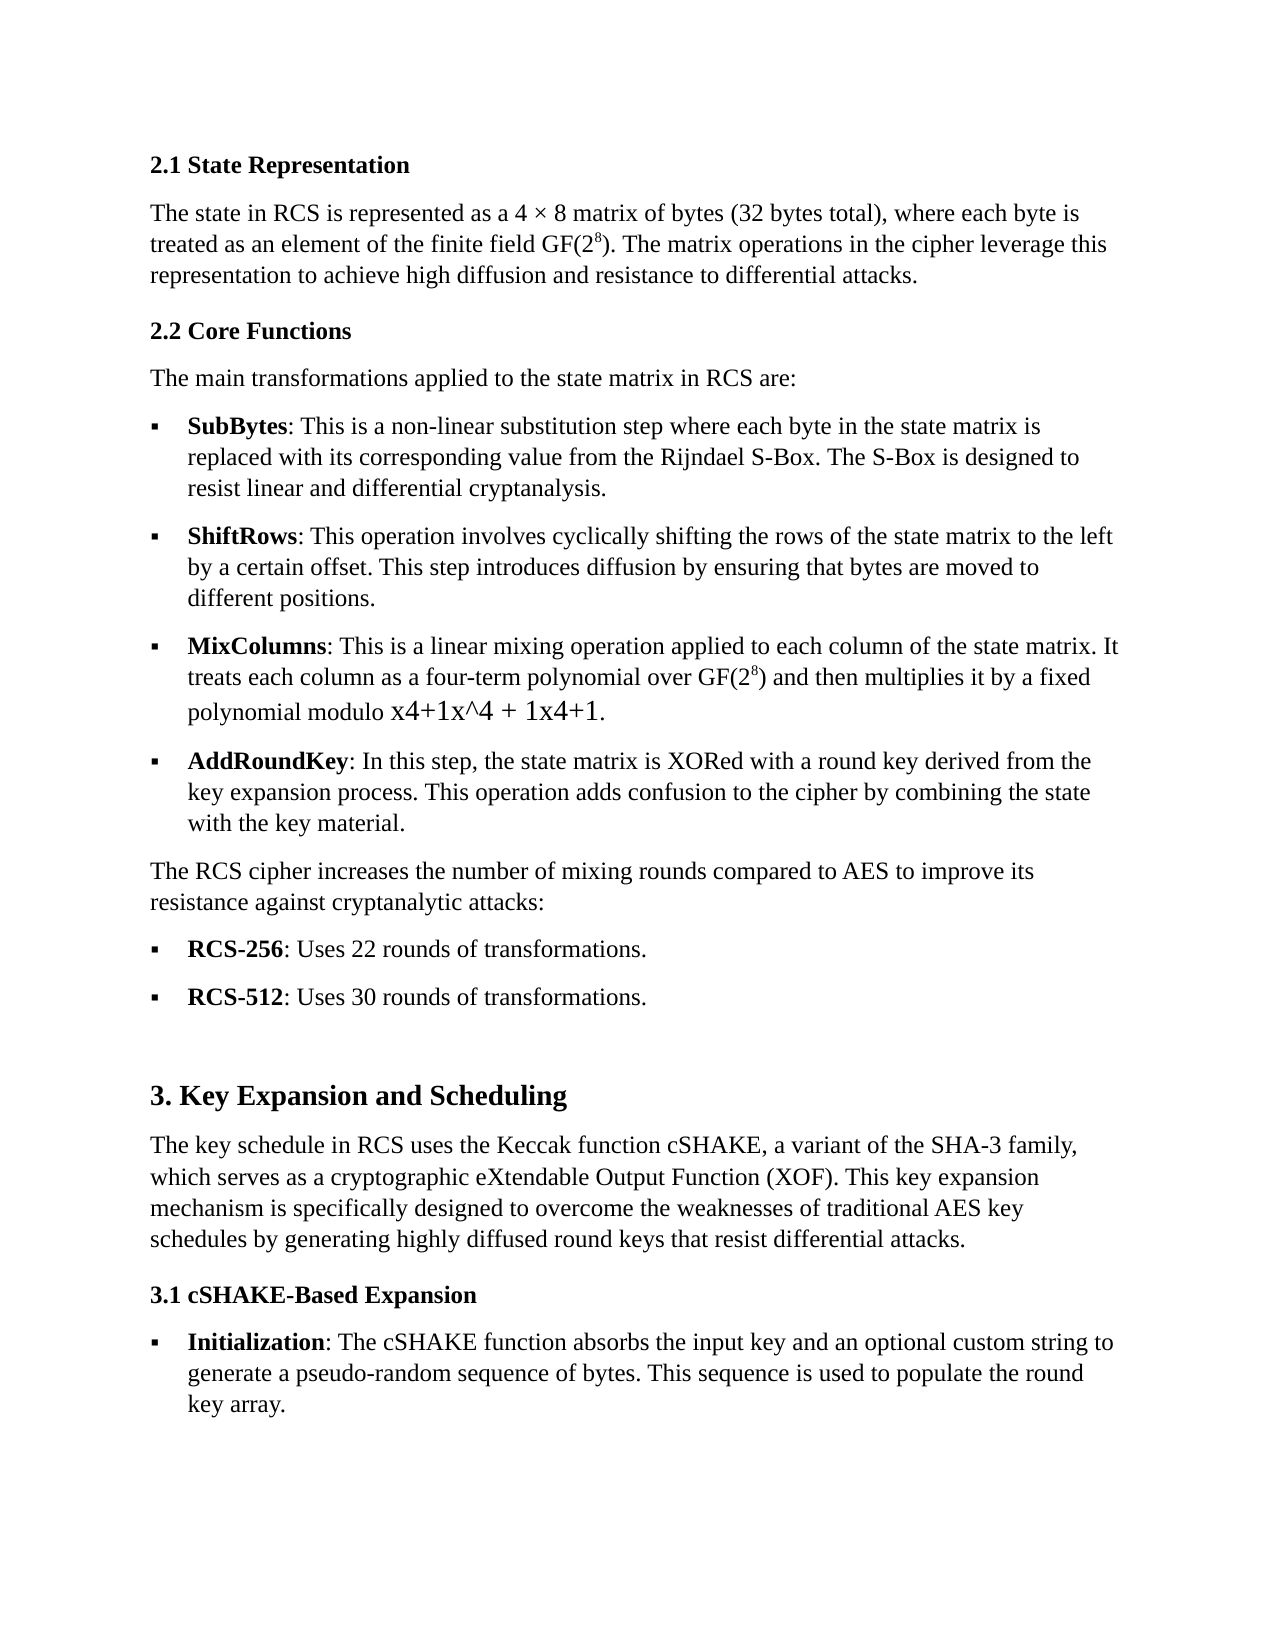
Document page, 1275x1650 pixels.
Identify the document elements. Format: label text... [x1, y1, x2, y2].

text The key schedule in RCS uses the Keccak function cSHAKE, a variant of the SHA-3 family, which serves as a cryptographic eXtendable Output Function (XOF). This key expansion mechanism is specifically designed to overcome the weaknesses of traditional AES key schedules by generating highly diffused round keys that resist differential attacks. [150, 1131, 1125, 1252]
text 2.2 Core Functions [150, 316, 1125, 344]
list MixColumns: This is a linear mixing operation applied to each column of the state matrix. It treats each column as a four-term polynomial over GF(28) and then multiplies it by a fixed polynomial modulo x4+1x^4 + 1x4+1. [150, 631, 1125, 727]
text 3.1 cSHAKE-Based Expansion [150, 1280, 1125, 1308]
list AddRoundKey: In this step, the state matrix is XORed with a round key derived from the key expansion process. This operation adds confusion to the cipher by combining the state with the key material. [150, 746, 1125, 837]
text The main transformations applied to the state matrix in RCS are: [150, 363, 1125, 392]
list RCS-512: Uses 30 rounds of transformations. [150, 982, 1125, 1011]
list Initialization: The cSHAKE function absorbs the input key and an optional custom string to generate a pseudo-random sequence of bytes. This sequence is used to populate the round key array. [150, 1327, 1125, 1418]
text The state in RCS is represented as a 4 × 8 matrix of bytes (32 bytes total), where each byte is treated as an element of the finite field GF(28). The matrix operations in the cipher leverage this representation to achieve high diffusion and resistance to differential attacks. [150, 198, 1125, 288]
list ShiftRows: This operation involves cyclically shifting the rows of the state matrix to the left by a certain offset. This step introduces diffusion by ensuring that bytes are moved to different positions. [150, 521, 1125, 612]
text 2.1 State Representation [150, 150, 1125, 179]
list SubBytes: This is a non-linear substitution step where each byte in the state matrix is replaced with its corresponding value from the Rijndael S-Box. The S-Box is designed to resist linear and differential cryptanalysis. [150, 411, 1125, 502]
text 3. Key Expansion and Scheduling [150, 1078, 1125, 1111]
list RCS-256: Uses 22 rounds of transformations. [150, 934, 1125, 963]
text The RCS cipher increases the number of mixing rounds compared to AES to improve its resistance against cryptanalytic attacks: [150, 856, 1125, 916]
